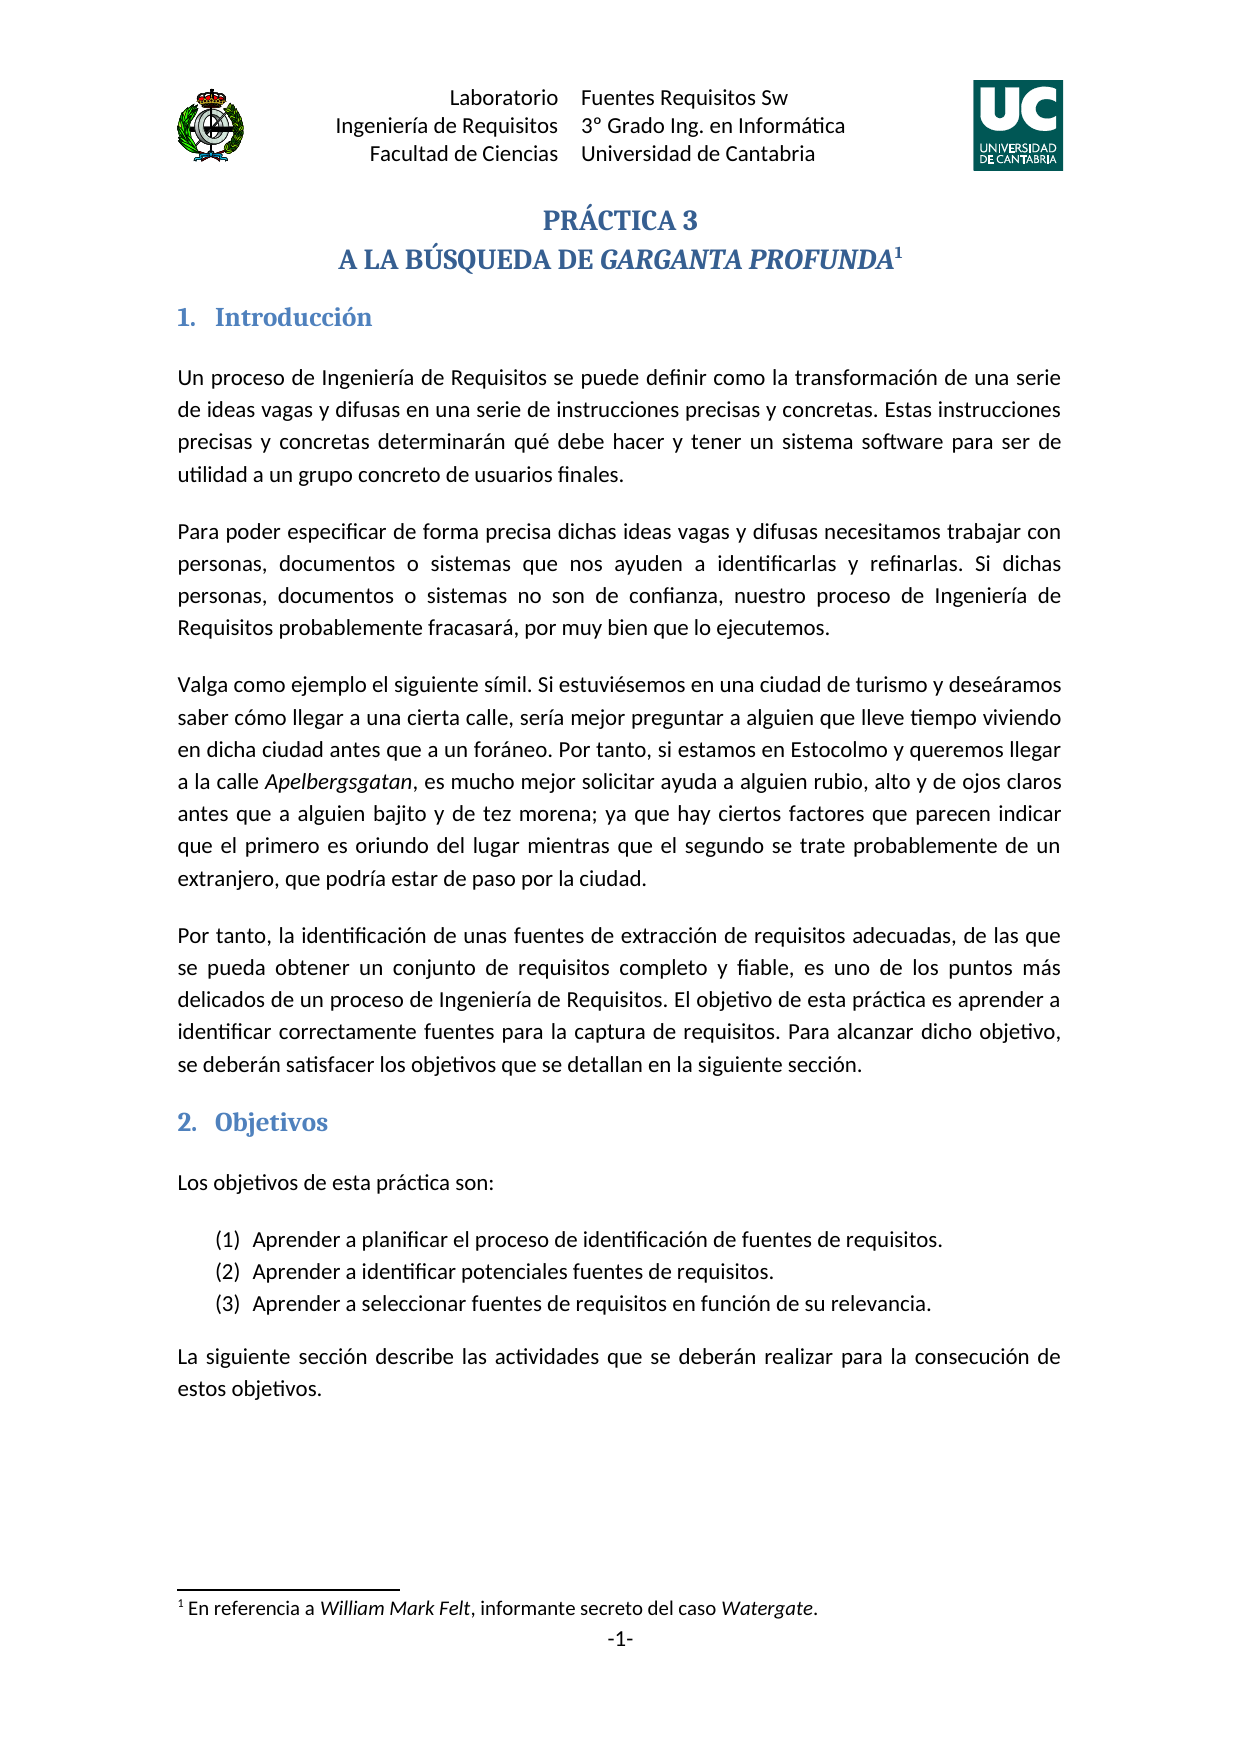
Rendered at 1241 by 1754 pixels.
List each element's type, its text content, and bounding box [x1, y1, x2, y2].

subtitle Introducción [177, 302, 1063, 333]
list Aprender a seleccionar fuentes de requisitos en función de su relevancia. [215, 1289, 1063, 1317]
list Aprender a planificar el proceso de identificación de fuentes de requisitos. [215, 1225, 1063, 1253]
subtitle Objetivos [177, 1107, 1063, 1138]
subtitle A LA BÚSQUEDA DE GARGANTA PROFUNDA [177, 243, 1063, 277]
text Un proceso de Ingeniería de Requisitos se puede definir como la transformación de una serie de ideas vagas y difusas en una serie de instrucciones precisas y concretas. Estas instrucciones precisas y concretas determinarán qué debe hacer y tener un sistema software para ser de utilidad a un grupo concreto de usuarios finales. [177, 363, 1063, 488]
text La siguiente sección describe las actividades que se deberán realizar para la consecución de estos objetivos. [177, 1342, 1063, 1402]
text Por tanto, la identificación de unas fuentes de extracción de requisitos adecuadas, de las que se pueda obtener un conjunto de requisitos completo y fiable, es uno de los puntos más delicados de un proceso de Ingeniería de Requisitos. El objetivo de esta práctica es aprender a identificar correctamente fuentes para la captura de requisitos. Para alcanzar dicho objetivo, se deberán satisfacer los objetivos que se detallan en la siguiente sección. [177, 921, 1063, 1078]
text Para poder especificar de forma precisa dichas ideas vagas y difusas necesitamos trabajar con personas, documentos o sistemas que nos ayuden a identificarlas y refinarlas. Si dichas personas, documentos o sistemas no son de confianza, nuestro proceso de Ingeniería de Requisitos probablemente fracasará, por muy bien que lo ejecutemos. [177, 517, 1063, 641]
list Aprender a identificar potenciales fuentes de requisitos. [215, 1257, 1063, 1285]
subtitle PRÁCTICA 3 [177, 204, 1063, 238]
text Los objetivos de esta práctica son: [177, 1168, 1063, 1196]
text Valga como ejemplo el siguiente símil. Si estuviésemos en una ciudad de turismo y deseáramos saber cómo llegar a una cierta calle, sería mejor preguntar a alguien que lleve tiempo viviendo en dicha ciudad antes que a un foráneo. Por tanto, si estamos en Estocolmo y queremos llegar a la calle Apelbergsgatan, es mucho mejor solicitar ayuda a alguien rubio, alto y de ojos claros antes que a alguien bajito y de tez morena; ya que hay ciertos factores que parecen indicar que el primero es oriundo del lugar mientras que el segundo se trate probablemente de un extranjero, que podría estar de paso por la ciudad. [177, 671, 1063, 892]
